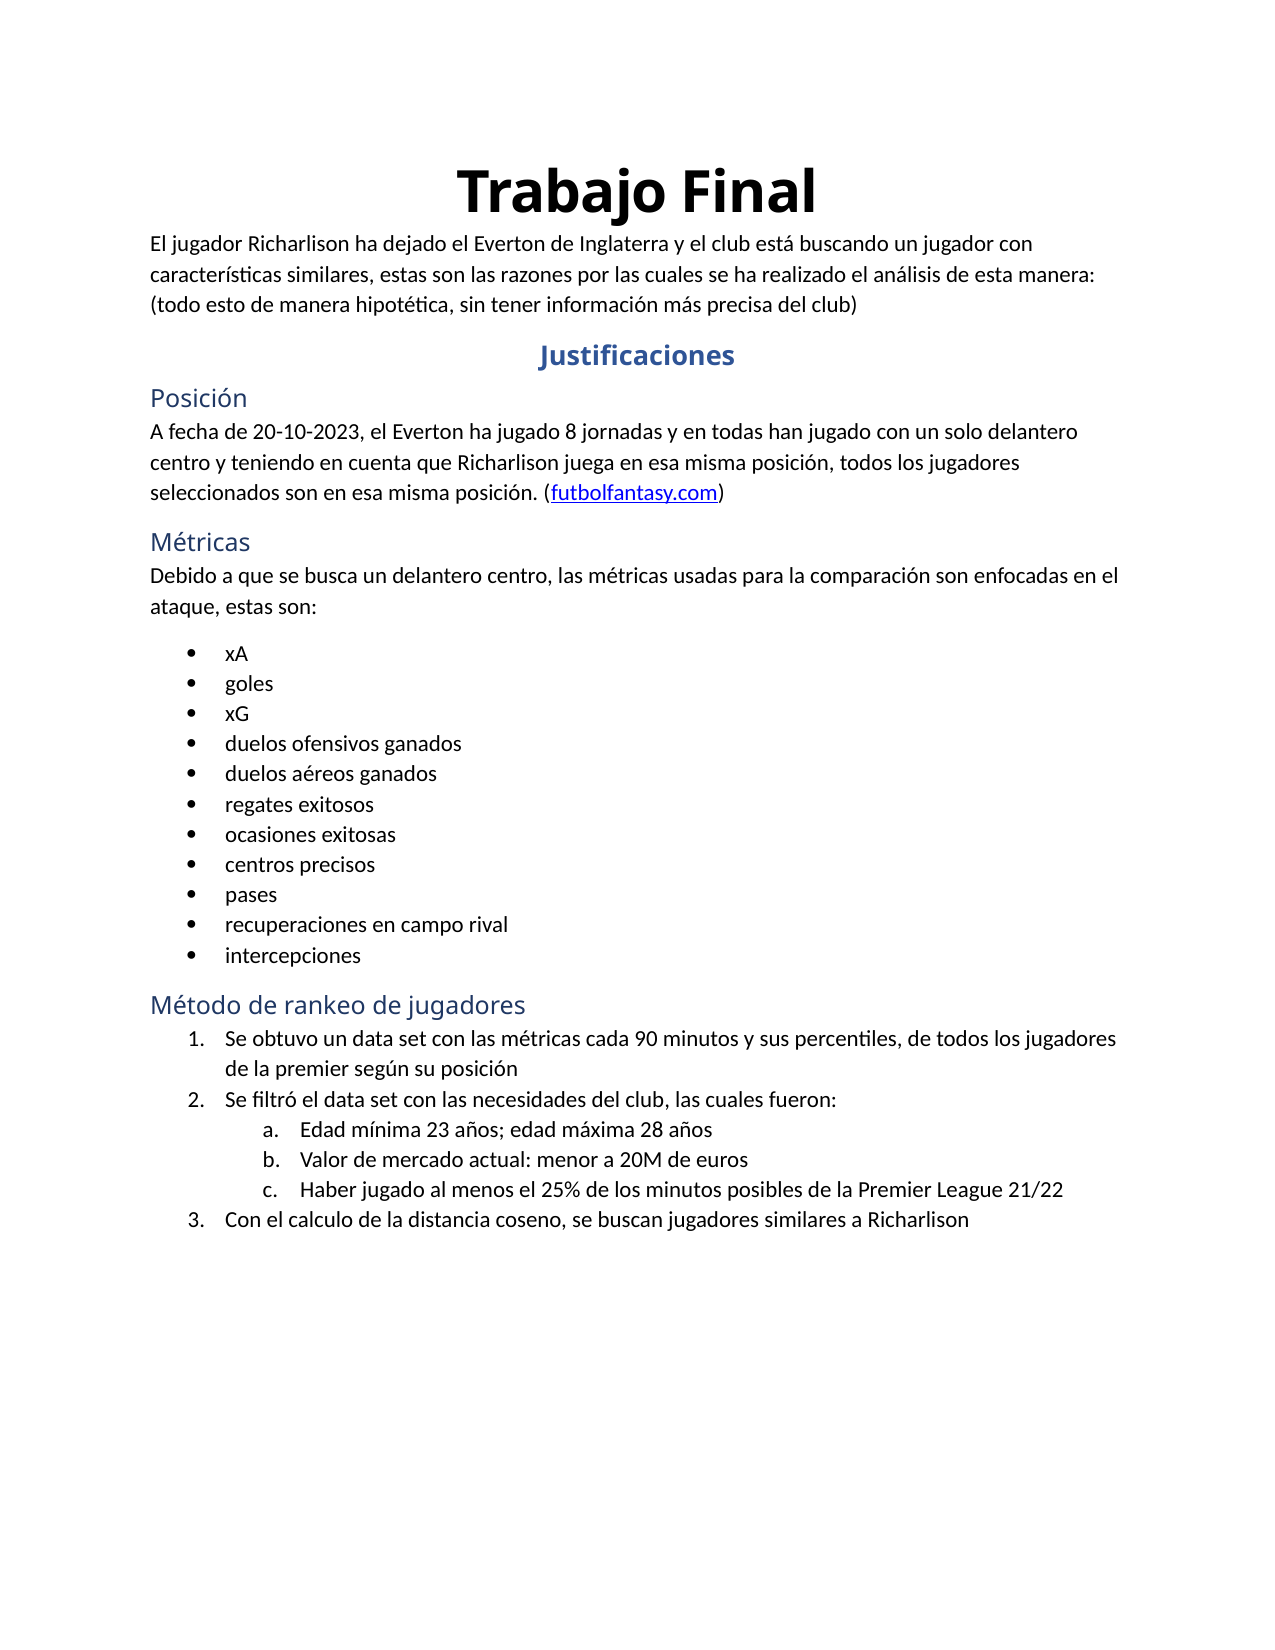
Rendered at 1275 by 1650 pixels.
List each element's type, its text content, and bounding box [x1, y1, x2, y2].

list ocasiones exitosas [187, 820, 1125, 848]
list Con el calculo de la distancia coseno, se buscan jugadores similares a Richarlison [187, 1206, 1125, 1234]
list goles [187, 669, 1125, 697]
list Valor de mercado actual: menor a 20M de euros [262, 1145, 1125, 1173]
list Se filtró el data set con las necesidades del club, las cuales fueron: [187, 1085, 1125, 1113]
list duelos ofensivos ganados [187, 729, 1125, 757]
list regates exitosos [187, 790, 1125, 818]
subtitle Posición [150, 381, 1125, 415]
list xA [187, 639, 1125, 667]
text El jugador Richarlison ha dejado el Everton de Inglaterra y el club está buscando un jugador con características similares, estas son las razones por las cuales se ha realizado el análisis de esta manera: (todo esto de manera hipotética, sin tener información más precisa del club) [150, 229, 1125, 318]
list Se obtuvo un data set con las métricas cada 90 minutos y sus percentiles, de todos los jugadores de la premier según su posición [187, 1024, 1125, 1083]
list centros precisos [187, 850, 1125, 878]
subtitle Métricas [150, 525, 1125, 559]
subtitle Método de rankeo de jugadores [150, 988, 1125, 1022]
list recuperaciones en campo rival [187, 911, 1125, 938]
text Debido a que se busca un delantero centro, las métricas usadas para la comparación son enfocadas en el ataque, estas son: [150, 562, 1125, 620]
list duelos aéreos ganados [187, 759, 1125, 787]
list xG [187, 699, 1125, 727]
list Edad mínima 23 años; edad máxima 28 años [262, 1115, 1125, 1143]
list pases [187, 880, 1125, 908]
text A fecha de 20-10-2023, el Everton ha jugado 8 jornadas y en todas han jugado con un solo delantero centro y teniendo en cuenta que Richarlison juega en esa misma posición, todos los jugadores seleccionados son en esa misma posición. (futbolfantasy.com) [150, 417, 1125, 506]
list Haber jugado al menos el 25% de los minutos posibles de la Premier League 21/22 [262, 1175, 1125, 1203]
subtitle Justificaciones [150, 337, 1125, 374]
title Trabajo Final [150, 150, 1125, 229]
list intercepciones [187, 941, 1125, 969]
